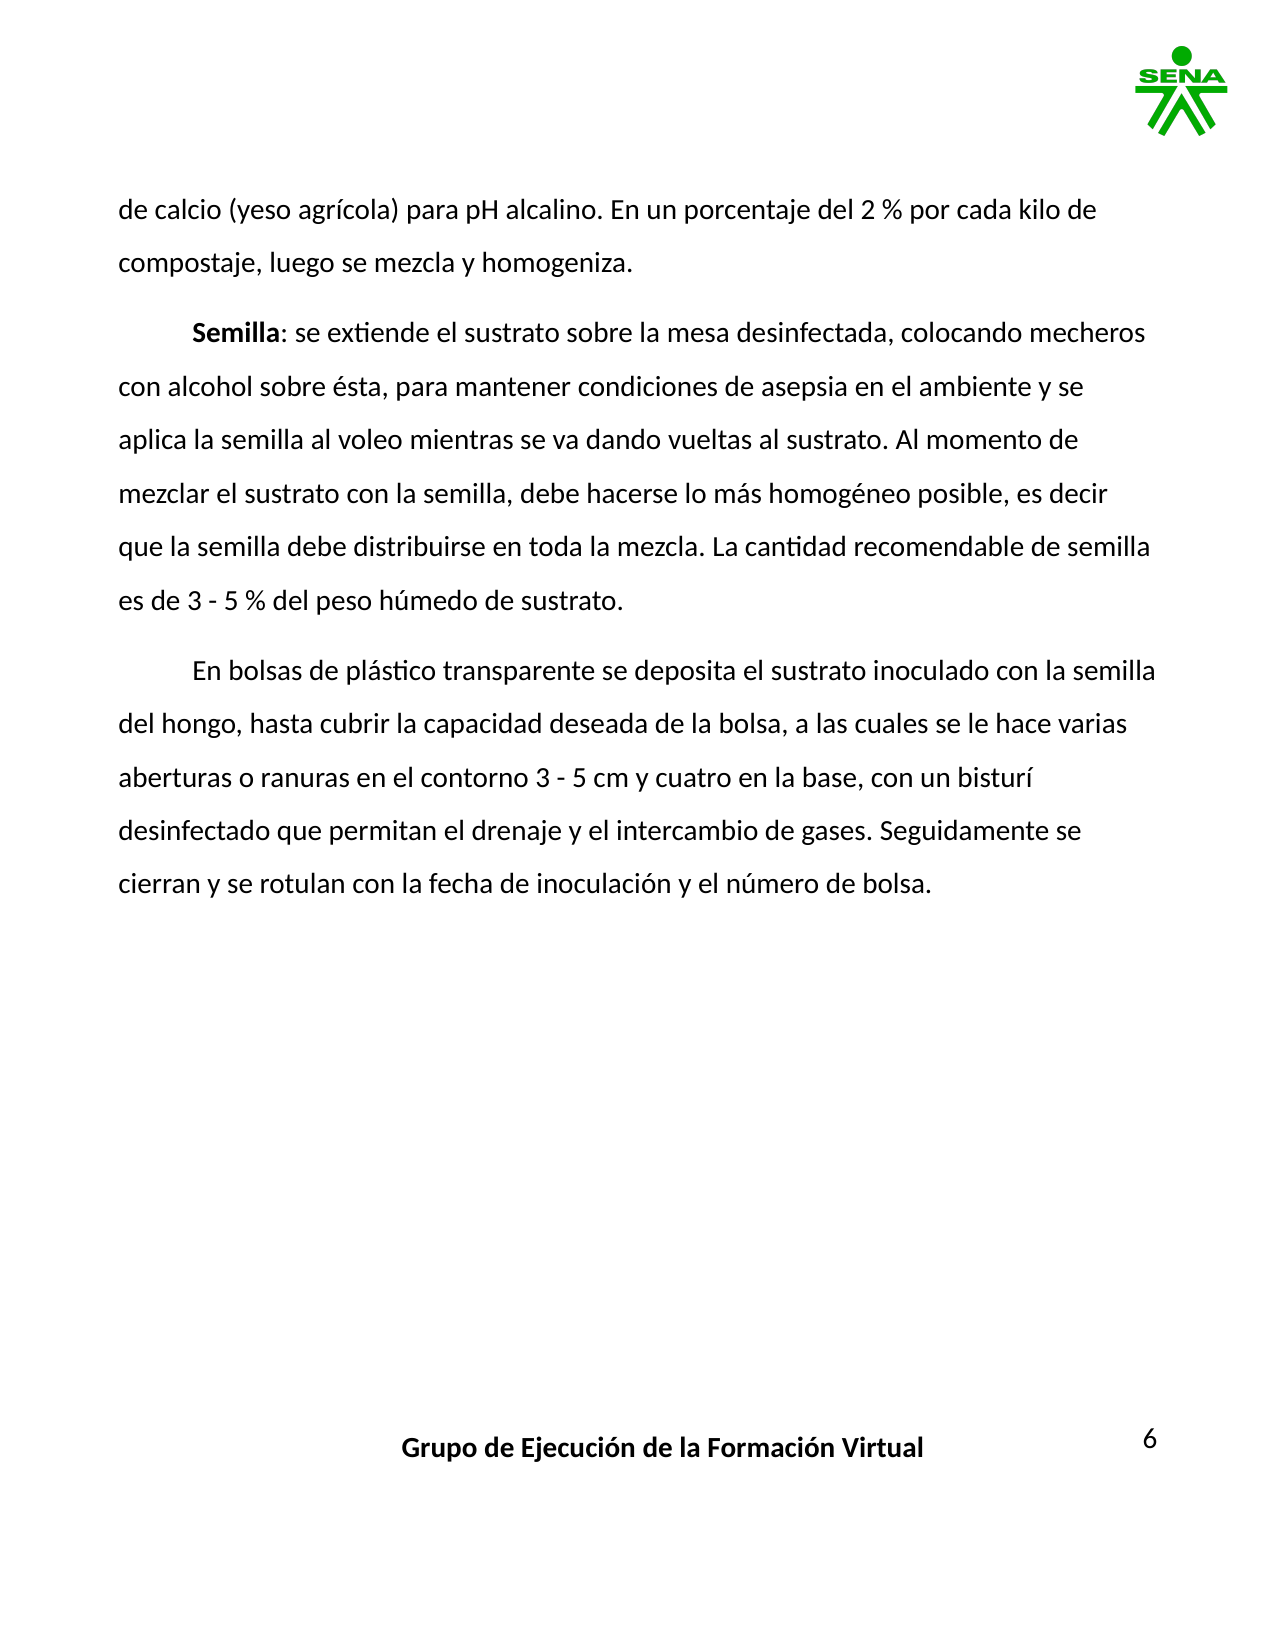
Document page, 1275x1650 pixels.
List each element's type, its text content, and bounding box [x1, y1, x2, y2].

picture [1135, 46, 1228, 136]
text En bolsas de plástico transparente se deposita el sustrato inoculado con la semilla del hongo, hasta cubrir la capacidad deseada de la bolsa, a las cuales se le hace varias aberturas o ranuras en el contorno 3 - 5 cm y cuatro en la base, con un bisturí desinfectado que permitan el drenaje y el intercambio de gases. Seguidamente se cierran y se rotulan con la fecha de inoculación y el número de bolsa. [118, 652, 1157, 901]
text Semilla: se extiende el sustrato sobre la mesa desinfectada, colocando mecheros con alcohol sobre ésta, para mantener condiciones de asepsia en el ambiente y se aplica la semilla al voleo mientras se va dando vueltas al sustrato. Al momento de mezclar el sustrato con la semilla, debe hacerse lo más homogéneo posible, es decir que la semilla debe distribuirse en toda la mezcla. La cantidad recomendable de semilla es de 3 - 5 % del peso húmedo de sustrato. [118, 314, 1157, 617]
